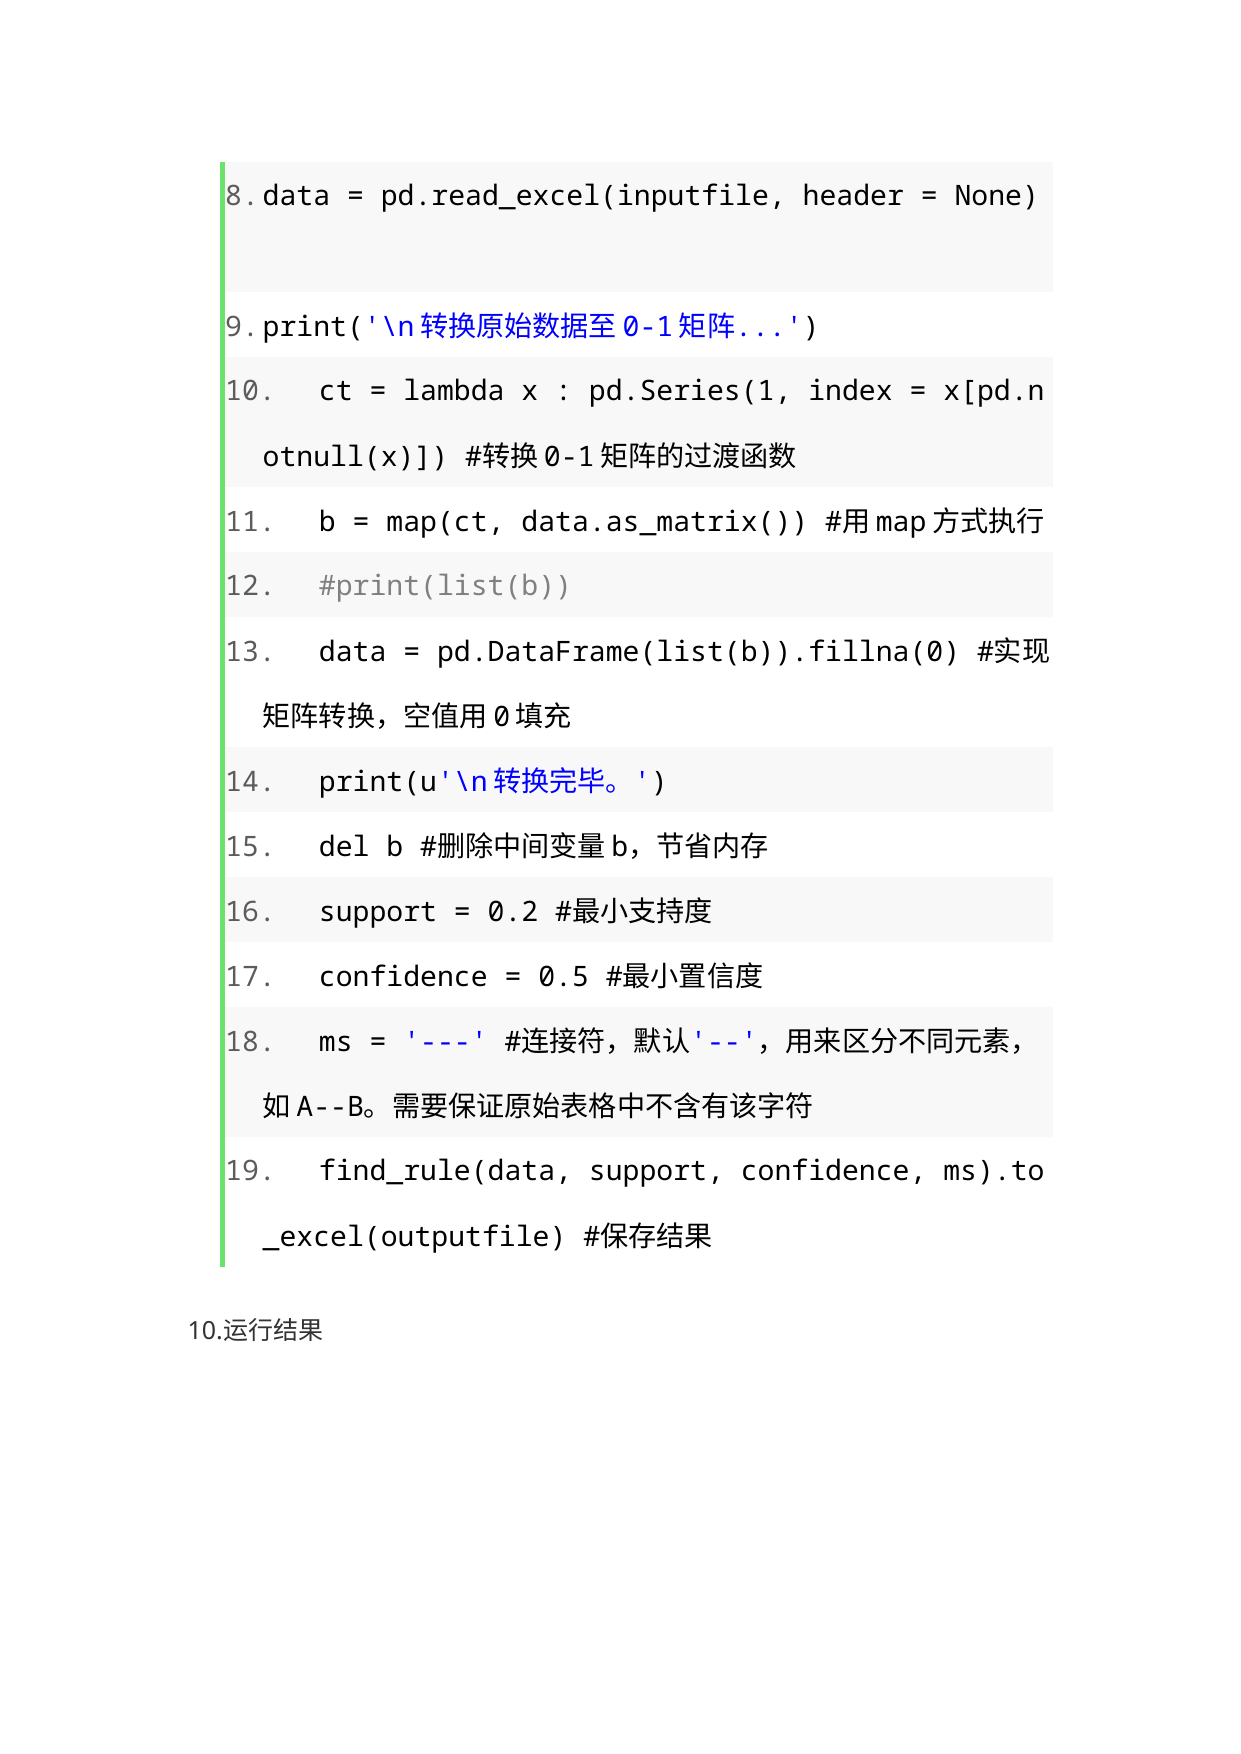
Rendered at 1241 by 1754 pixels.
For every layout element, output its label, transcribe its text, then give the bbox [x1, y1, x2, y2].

list ms = '---' #连接符，默认'--'，用来区分不同元素，如A--B。需要保证原始表格中不含有该字符 [225, 1007, 1053, 1137]
list b = map(ct, data.as_matrix()) #用map方式执行 [225, 487, 1053, 552]
list #print(list(b)) [225, 552, 1053, 617]
list print('\n转换原始数据至0-1矩阵...') [225, 292, 1053, 357]
list data = pd.DataFrame(list(b)).fillna(0) #实现矩阵转换，空值用0填充 [225, 617, 1053, 747]
list find_rule(data, support, confidence, ms).to_excel(outputfile) #保存结果 [225, 1137, 1053, 1267]
list ct = lambda x : pd.Series(1, index = x[pd.notnull(x)]) #转换0-1矩阵的过渡函数 [225, 357, 1053, 487]
list data = pd.read_excel(inputfile, header = None) [225, 162, 1053, 292]
list confidence = 0.5 #最小置信度 [225, 942, 1053, 1007]
text 10.运行结果 [187, 1296, 1053, 1361]
list print(u'\n转换完毕。') [225, 747, 1053, 812]
list del b #删除中间变量b，节省内存 [225, 812, 1053, 877]
list support = 0.2 #最小支持度 [225, 877, 1053, 942]
